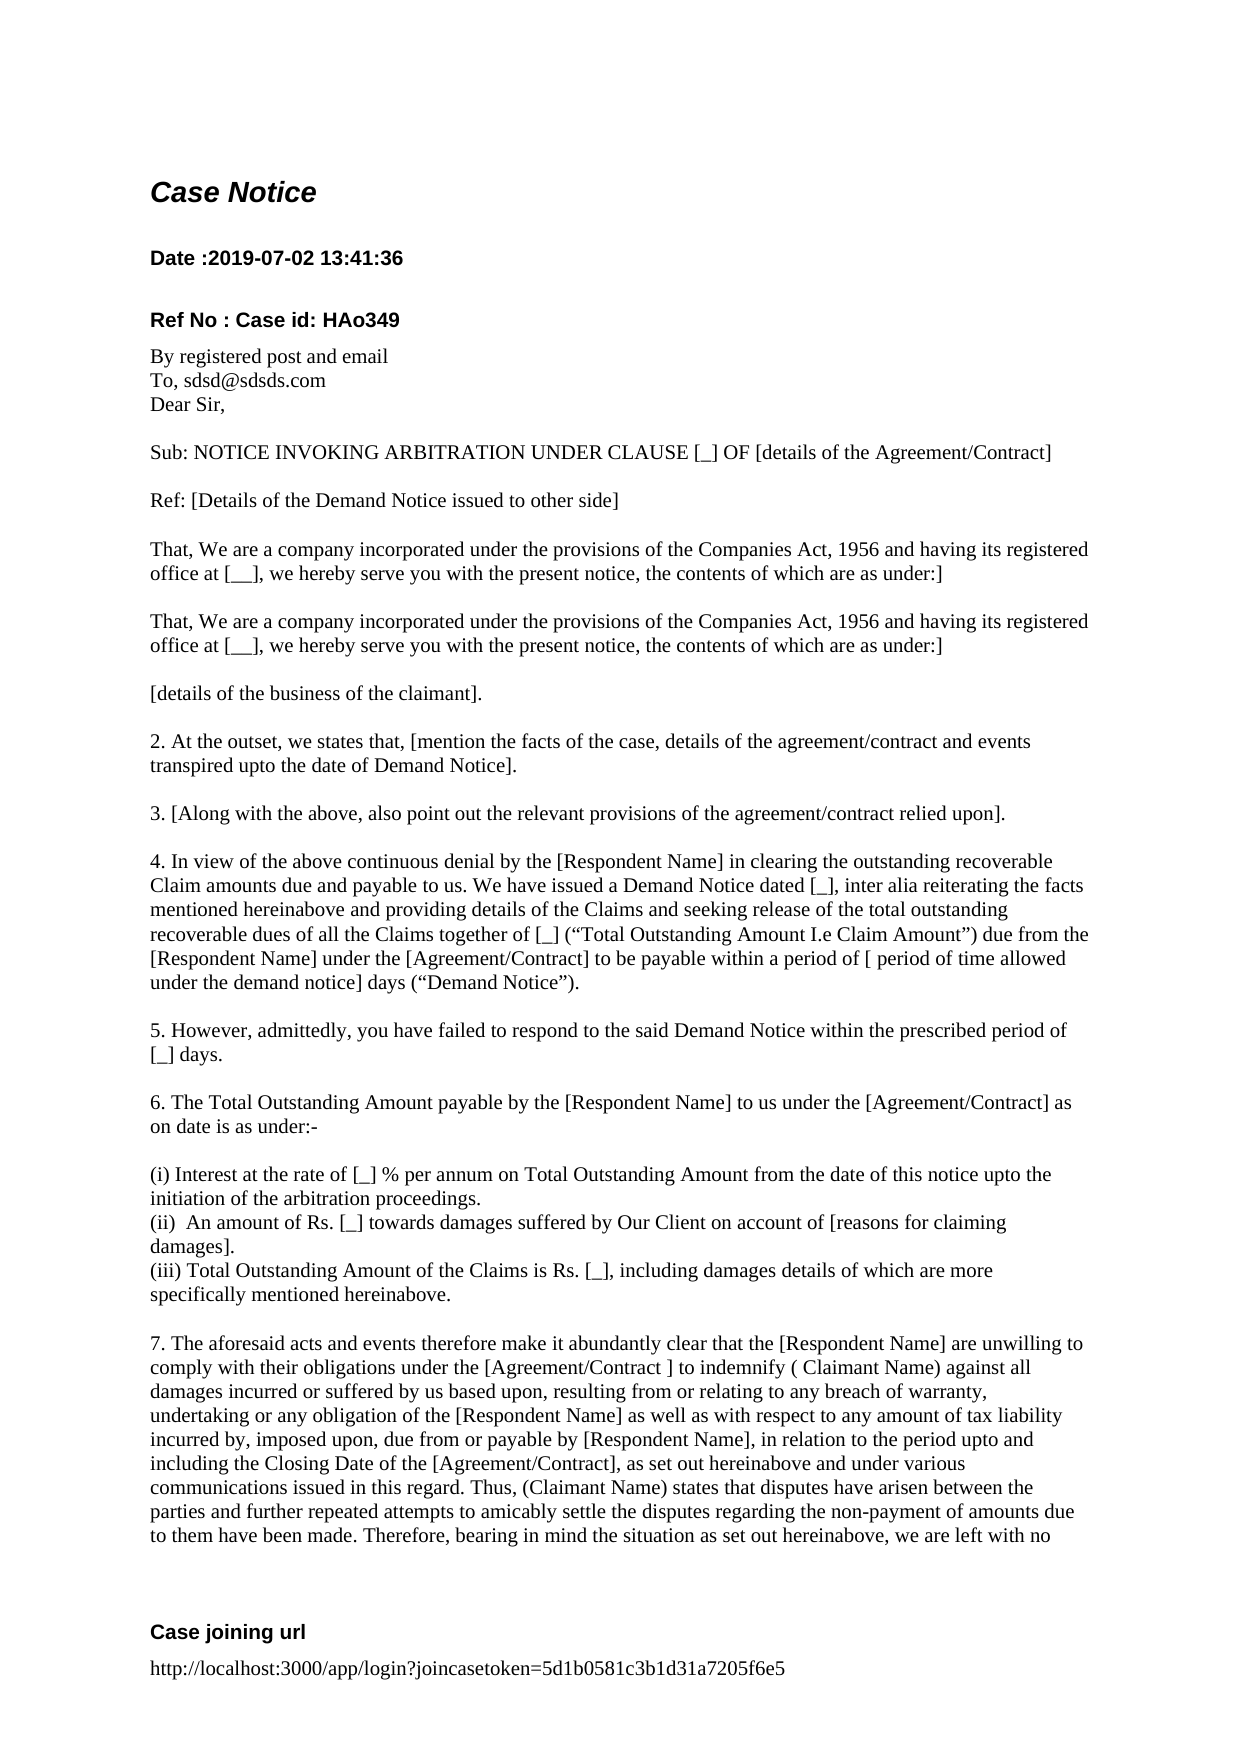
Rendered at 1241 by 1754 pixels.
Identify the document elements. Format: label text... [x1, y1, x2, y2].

text (i) Interest at the rate of [_] % per annum on Total Outstanding Amount from the date of this notice upto the initiation of the arbitration proceedings. [150, 1162, 1090, 1210]
text 3. [Along with the above, also point out the relevant provisions of the agreement/contract relied upon]. [150, 801, 1090, 825]
text To, sdsd@sdsds.com [150, 368, 1090, 392]
text Dear Sir, [150, 392, 1090, 416]
text [details of the business of the claimant]. [150, 681, 1090, 705]
text (iii) Total Outstanding Amount of the Claims is Rs. [_], including damages details of which are more specifically mentioned hereinabove. [150, 1258, 1090, 1306]
text By registered post and email [150, 344, 1090, 368]
text 6. The Total Outstanding Amount payable by the [Respondent Name] to us under the [Agreement/Contract] as on date is as under:- [150, 1090, 1090, 1138]
text Ref: [Details of the Demand Notice issued to other side] [150, 488, 1090, 512]
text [150, 1331, 1090, 1547]
text 2. At the outset, we states that, [mention the facts of the case, details of the agreement/contract and events transpired upto the date of Demand Notice]. [150, 729, 1090, 777]
text That, We are a company incorporated under the provisions of the Companies Act, 1956 and having its registered office at [__], we hereby serve you with the present notice, the contents of which are as under:] [150, 609, 1090, 657]
text That, We are a company incorporated under the provisions of the Companies Act, 1956 and having its registered office at [__], we hereby serve you with the present notice, the contents of which are as under:] [150, 536, 1090, 584]
subtitle Ref No : Case id: HAo349 [150, 307, 1090, 331]
subtitle Case Notice [150, 175, 1090, 208]
text (ii) An amount of Rs. [_] towards damages suffered by Our Client on account of [reasons for claiming damages]. [150, 1210, 1090, 1258]
text Sub: NOTICE INVOKING ARBITRATION UNDER CLAUSE [_] OF [details of the Agreement/Contract] [150, 440, 1090, 464]
text 5. However, admittedly, you have failed to respond to the said Demand Notice within the prescribed period of [_] days. [150, 1018, 1090, 1066]
subtitle Date :2019-07-02 13:41:36 [150, 246, 1090, 270]
text 4. In view of the above continuous denial by the [Respondent Name] in clearing the outstanding recoverable Claim amounts due and payable to us. We have issued a Demand Notice dated [_], inter alia reiterating the facts mentioned hereinabove and providing details of the Claims and seeking release of the total outstanding recoverable dues of all the Claims together of [_] (“Total Outstanding Amount I.e Claim Amount”) due from the [Respondent Name] under the [Agreement/Contract] to be payable within a period of [ period of time allowed under the demand notice] days (“Demand Notice”). [150, 849, 1090, 994]
